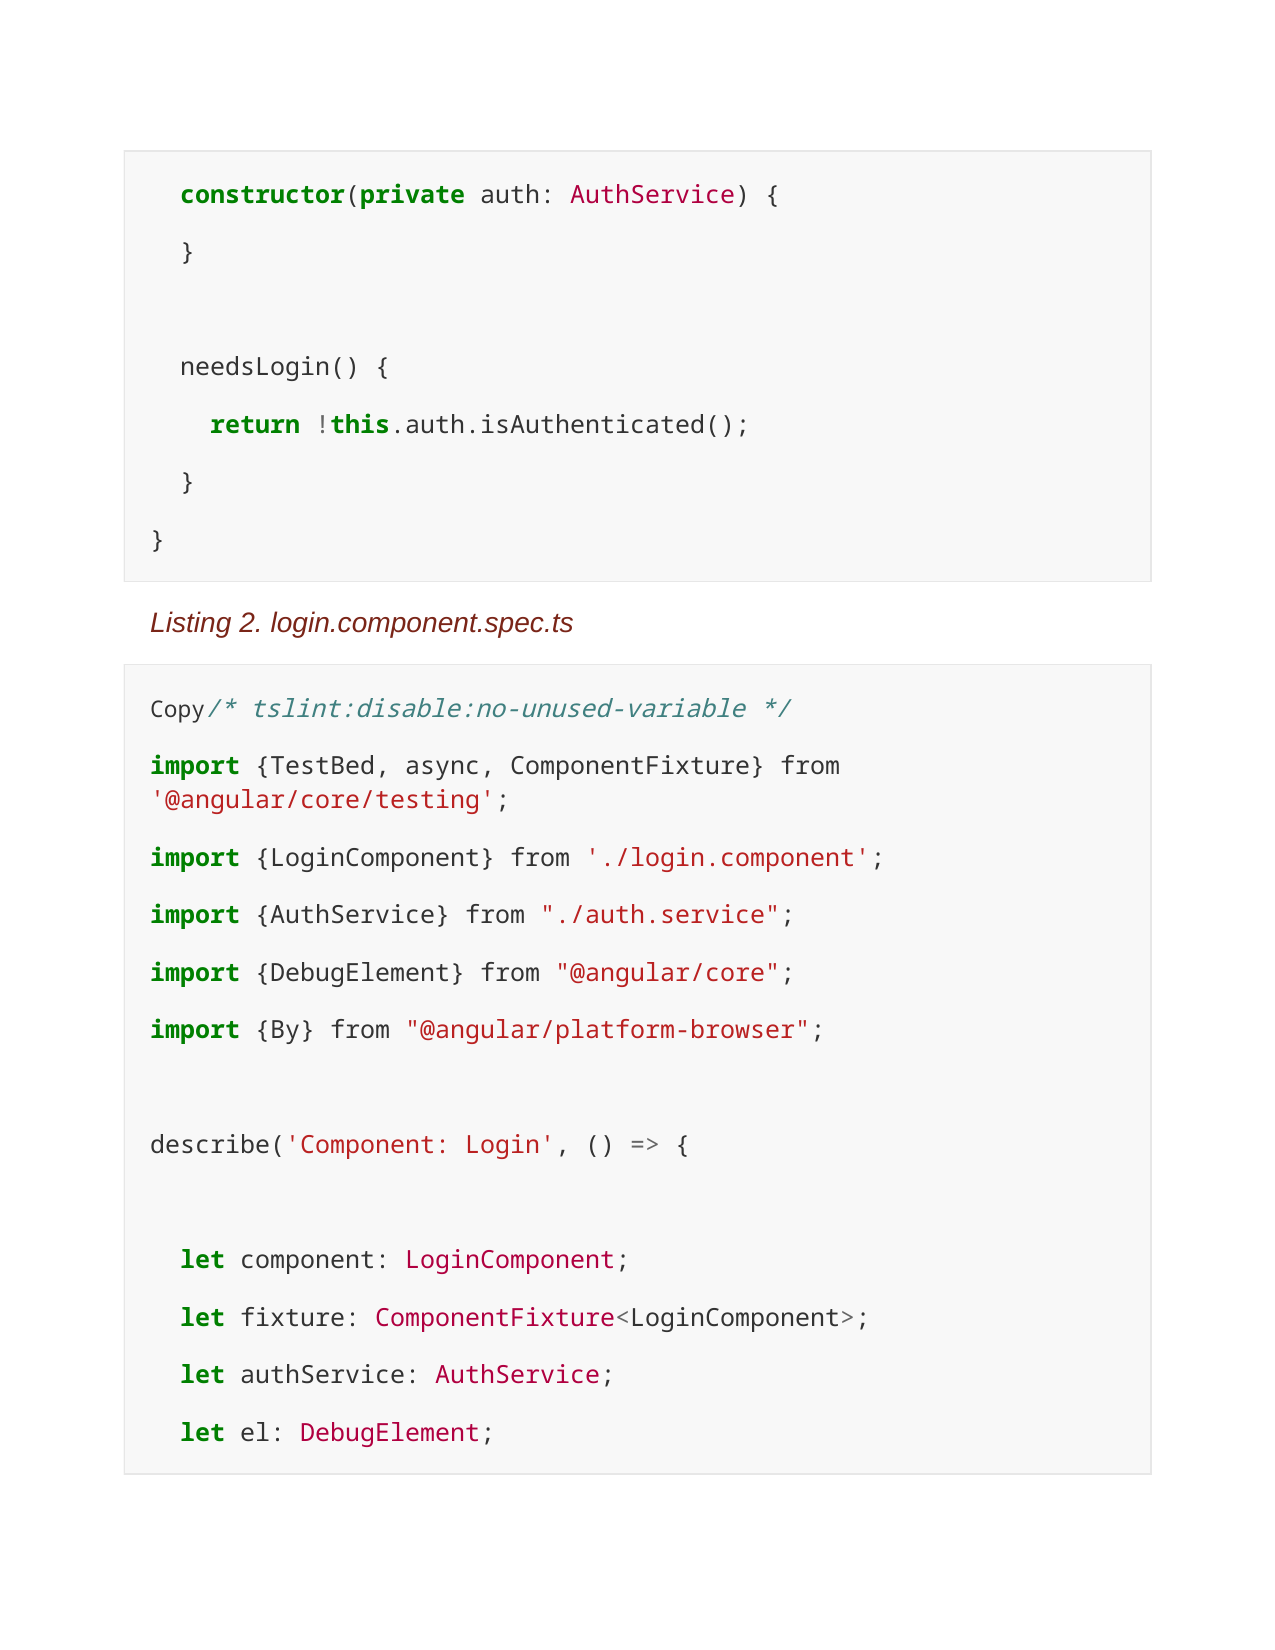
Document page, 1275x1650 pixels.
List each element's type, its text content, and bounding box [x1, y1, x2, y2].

text let fixture: ComponentFixture<LoginComponent>; [125, 1273, 1150, 1330]
text let authService: AuthService; [125, 1330, 1150, 1388]
text Listing 2. login.component.spec.ts [150, 606, 1125, 638]
text let el: DebugElement; [125, 1388, 1150, 1473]
text needsLogin() { [125, 322, 1150, 380]
text describe('Component: Login', () => { [125, 1100, 1150, 1158]
text import {LoginComponent} from './login.component'; [125, 813, 1150, 870]
text import {AuthService} from "./auth.service"; [125, 870, 1150, 928]
text import {By} from "@angular/platform-browser"; [125, 985, 1150, 1043]
text Copy/* tslint:disable:no-unused-variable */ [125, 665, 1150, 721]
text let component: LoginComponent; [125, 1215, 1150, 1273]
text } [125, 495, 1150, 581]
text } [125, 207, 1150, 265]
text import {TestBed, async, ComponentFixture} from '@angular/core/testing'; [125, 721, 1150, 813]
text return !this.auth.isAuthenticated(); [125, 380, 1150, 437]
text } [125, 437, 1150, 495]
text import {DebugElement} from "@angular/core"; [125, 928, 1150, 985]
text constructor(private auth: AuthService) { [125, 152, 1150, 207]
